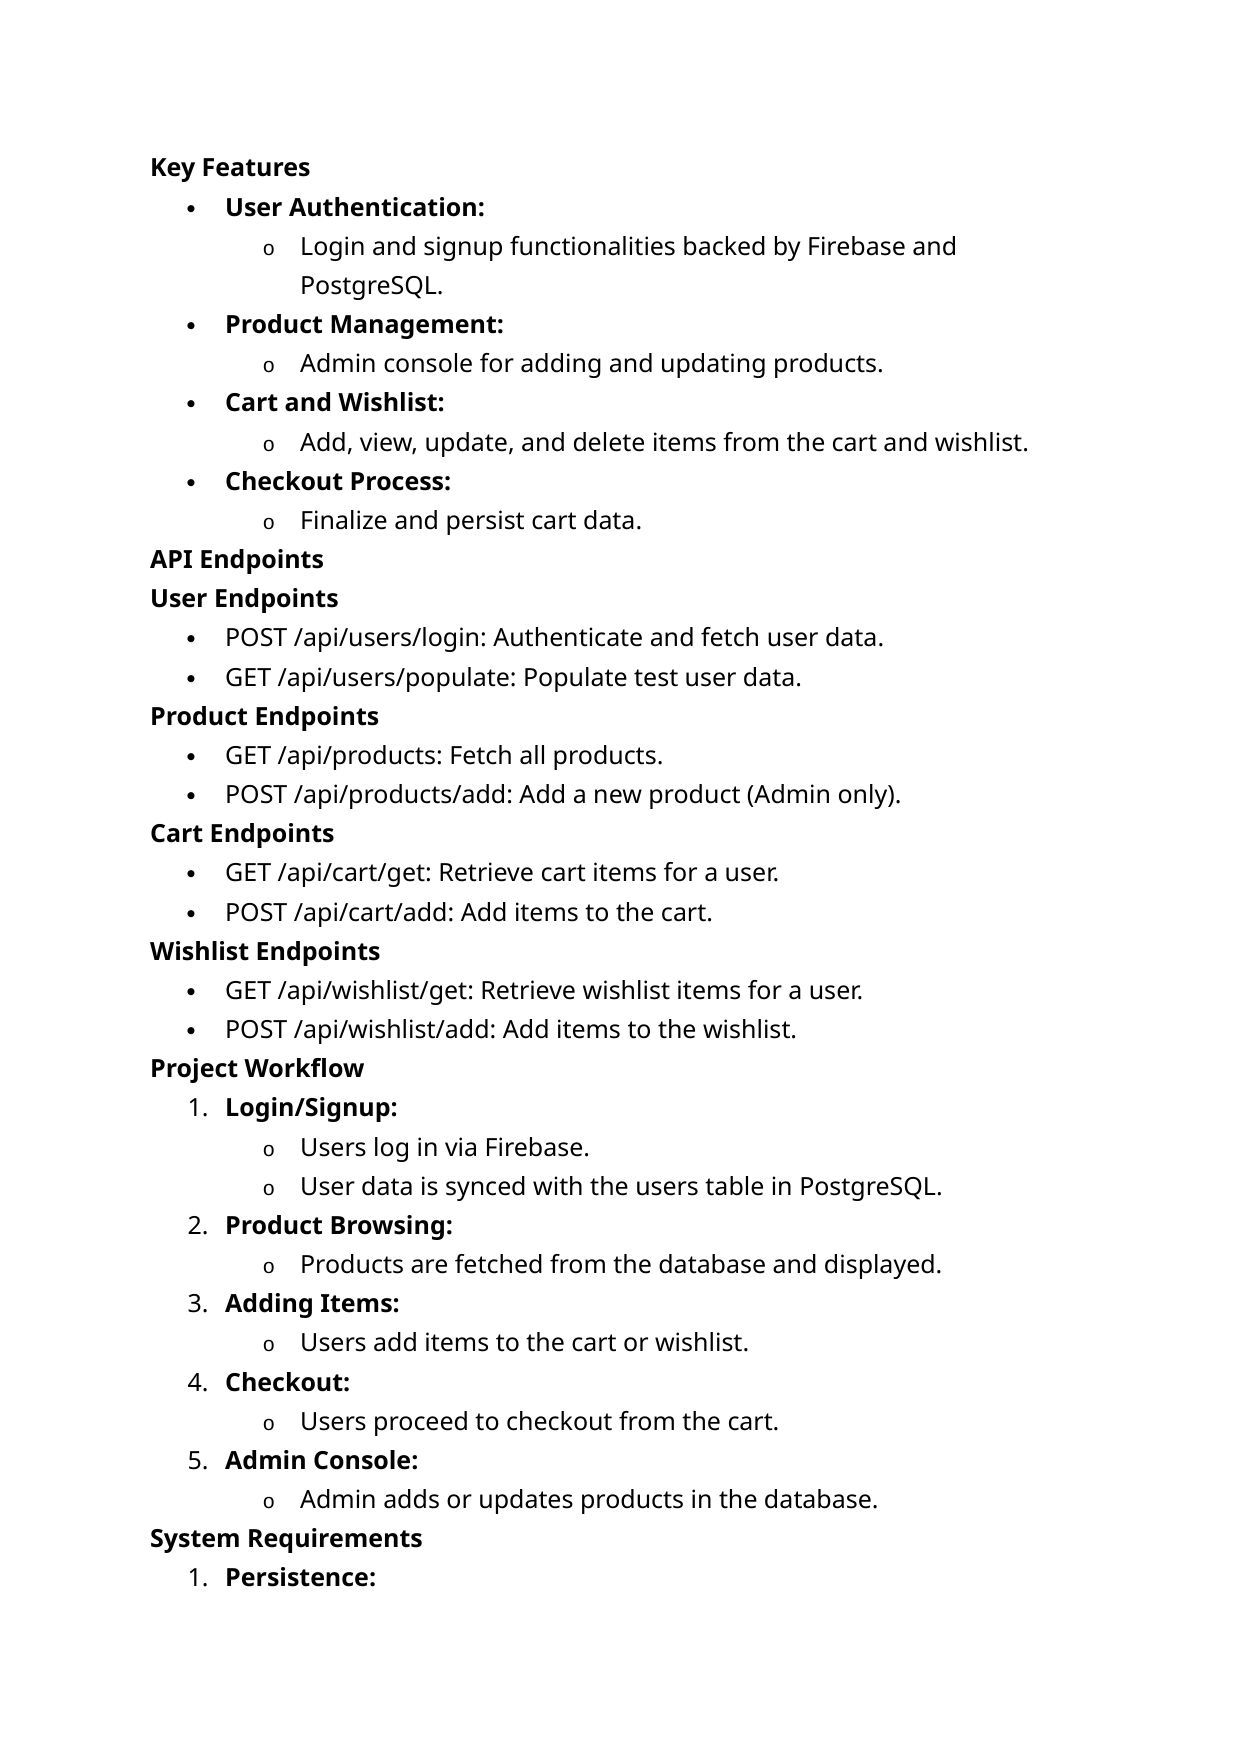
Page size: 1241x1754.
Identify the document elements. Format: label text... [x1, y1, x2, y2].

text Wishlist Endpoints [150, 933, 1090, 967]
list Product Management: [187, 307, 1090, 341]
list Users add items to the cart or wishlist. [262, 1325, 1090, 1359]
list GET /api/products: Fetch all products. [187, 737, 1090, 772]
text Cart Endpoints [150, 816, 1090, 850]
list Adding Items: [187, 1286, 1090, 1320]
list POST /api/products/add: Add a new product (Admin only). [187, 777, 1090, 811]
list Users proceed to checkout from the cart. [262, 1403, 1090, 1437]
list Users log in via Firebase. [262, 1129, 1090, 1163]
list Persistence: [187, 1560, 1090, 1594]
list POST /api/cart/add: Add items to the cart. [187, 894, 1090, 928]
list POST /api/wishlist/add: Add items to the wishlist. [187, 1012, 1090, 1046]
list Finalize and persist cart data. [262, 502, 1090, 537]
list Checkout: [187, 1364, 1090, 1398]
list GET /api/users/populate: Populate test user data. [187, 659, 1090, 693]
list Login/Signup: [187, 1090, 1090, 1124]
list User data is synced with the users table in PostgreSQL. [262, 1168, 1090, 1202]
list GET /api/cart/get: Retrieve cart items for a user. [187, 855, 1090, 889]
text Key Features [150, 150, 1090, 184]
list Admin console for adding and updating products. [262, 346, 1090, 380]
list GET /api/wishlist/get: Retrieve wishlist items for a user. [187, 972, 1090, 1007]
list Products are fetched from the database and displayed. [262, 1247, 1090, 1281]
list Product Browsing: [187, 1207, 1090, 1242]
list Checkout Process: [187, 463, 1090, 497]
text Project Workflow [150, 1051, 1090, 1085]
list Login and signup functionalities backed by Firebase and PostgreSQL. [262, 228, 1090, 302]
list Cart and Wishlist: [187, 385, 1090, 419]
text User Endpoints [150, 581, 1090, 615]
list User Authentication: [187, 189, 1090, 223]
list Admin Console: [187, 1442, 1090, 1477]
list Add, view, update, and delete items from the cart and wishlist. [262, 424, 1090, 458]
list Admin adds or updates products in the database. [262, 1482, 1090, 1516]
list POST /api/users/login: Authenticate and fetch user data. [187, 620, 1090, 654]
text System Requirements [150, 1521, 1090, 1555]
text API Endpoints [150, 542, 1090, 576]
text Product Endpoints [150, 698, 1090, 732]
